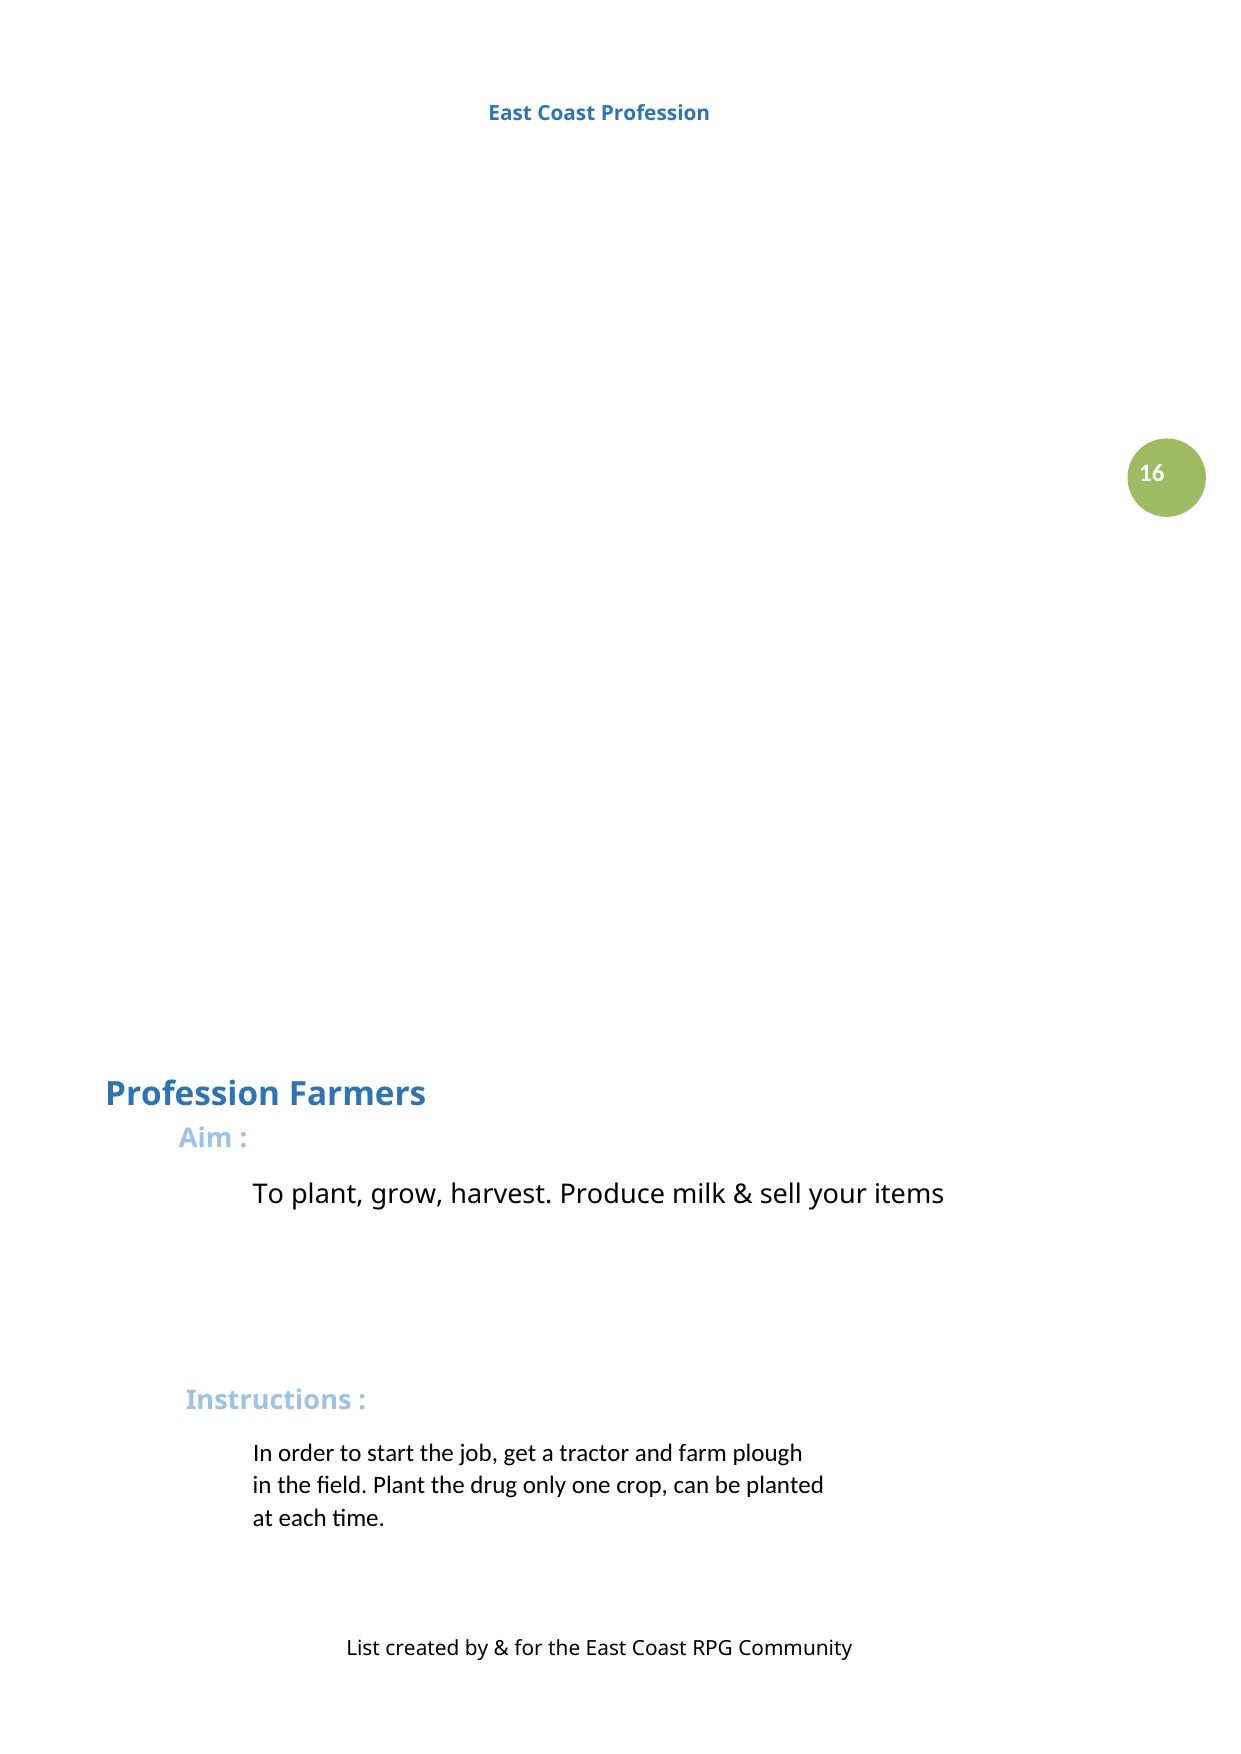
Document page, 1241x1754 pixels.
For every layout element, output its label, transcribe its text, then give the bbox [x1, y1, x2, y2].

subtitle Profession Farmers [105, 1069, 1093, 1115]
text To plant, grow, harvest. Produce milk & sell your items [105, 1175, 1093, 1212]
text Aim : [105, 1118, 1093, 1155]
text Instructions : [105, 1380, 1093, 1417]
text In order to start the job, get a tractor and farm plough in the field. Plant the drug only one crop, can be planted at each time. [252, 1437, 1093, 1533]
